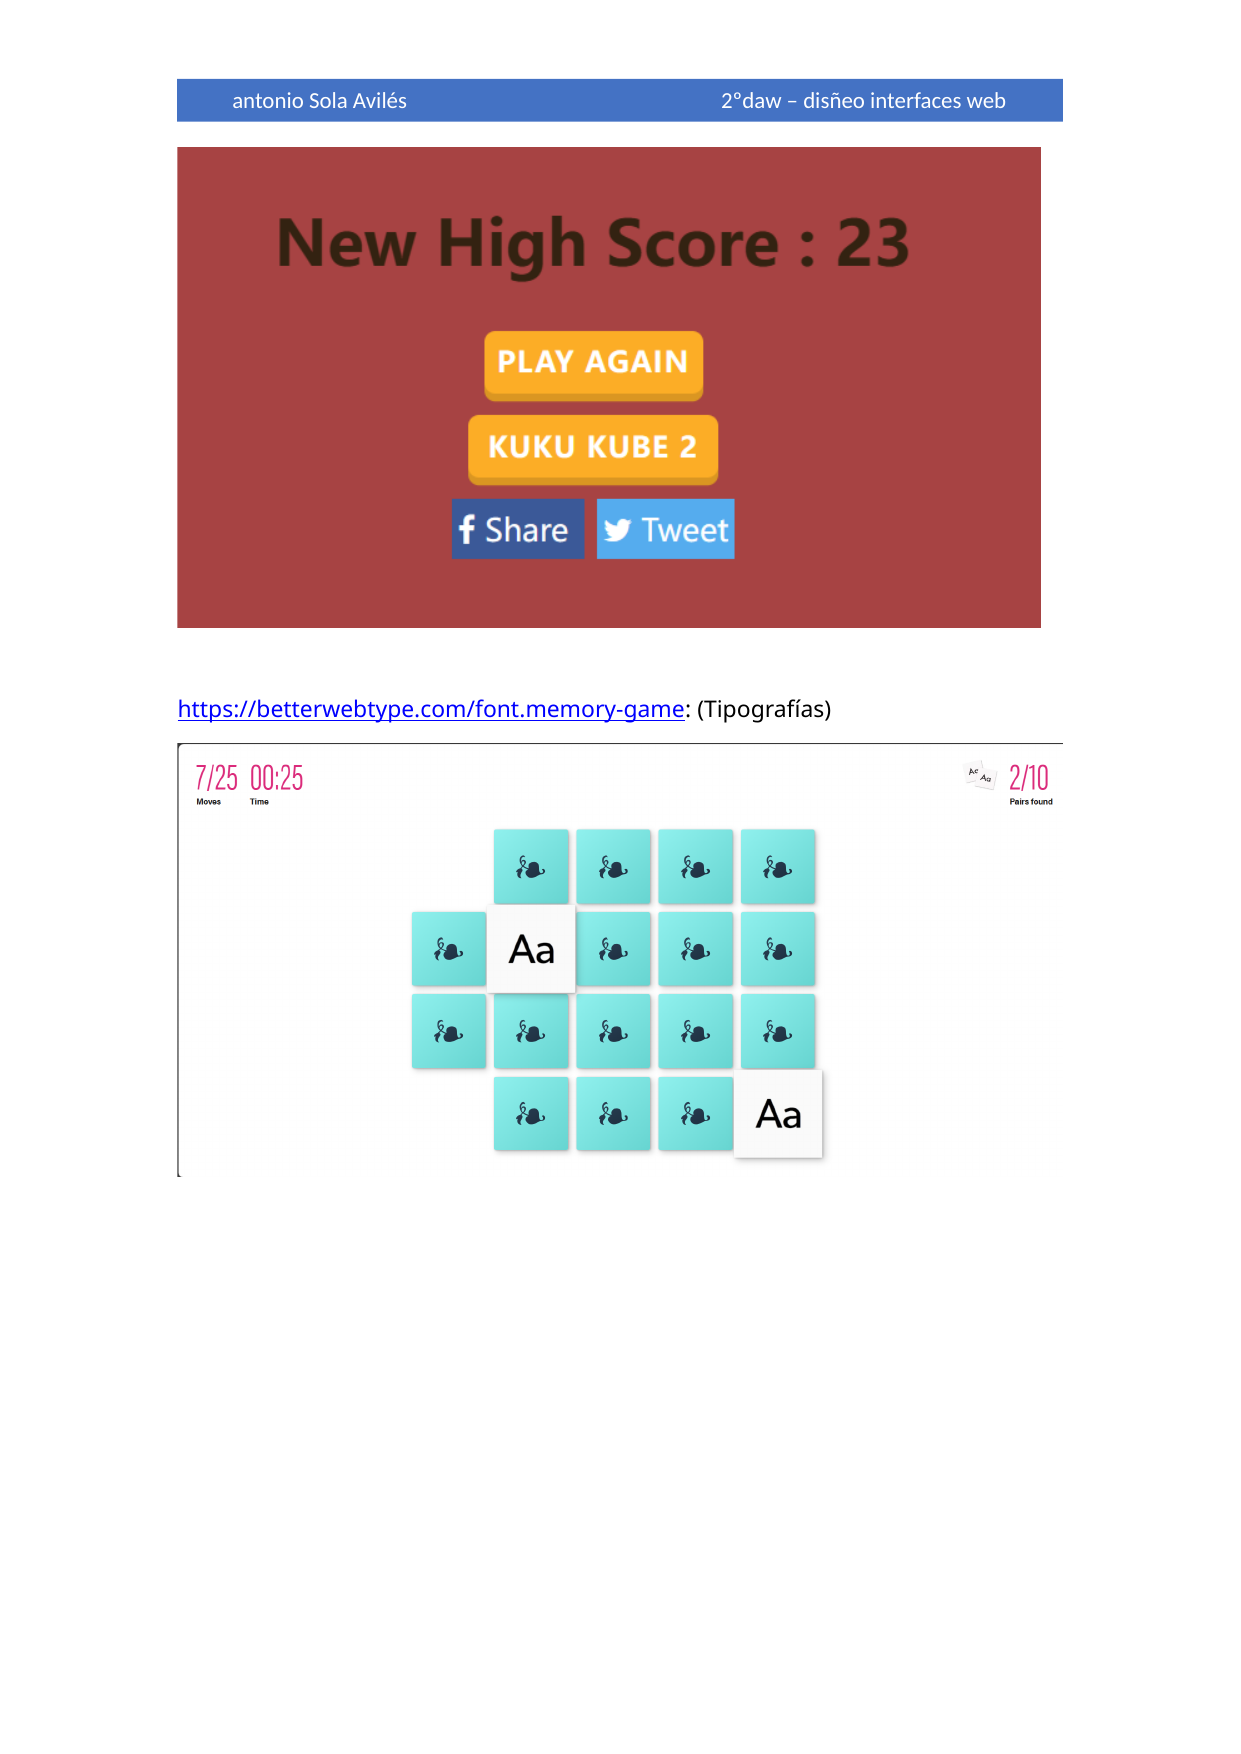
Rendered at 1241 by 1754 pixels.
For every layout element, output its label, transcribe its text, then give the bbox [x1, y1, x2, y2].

picture [177, 743, 1063, 1177]
picture [177, 147, 1041, 628]
text https://betterwebtype.com/font.memory-game: (Tipografías) [177, 693, 1063, 725]
